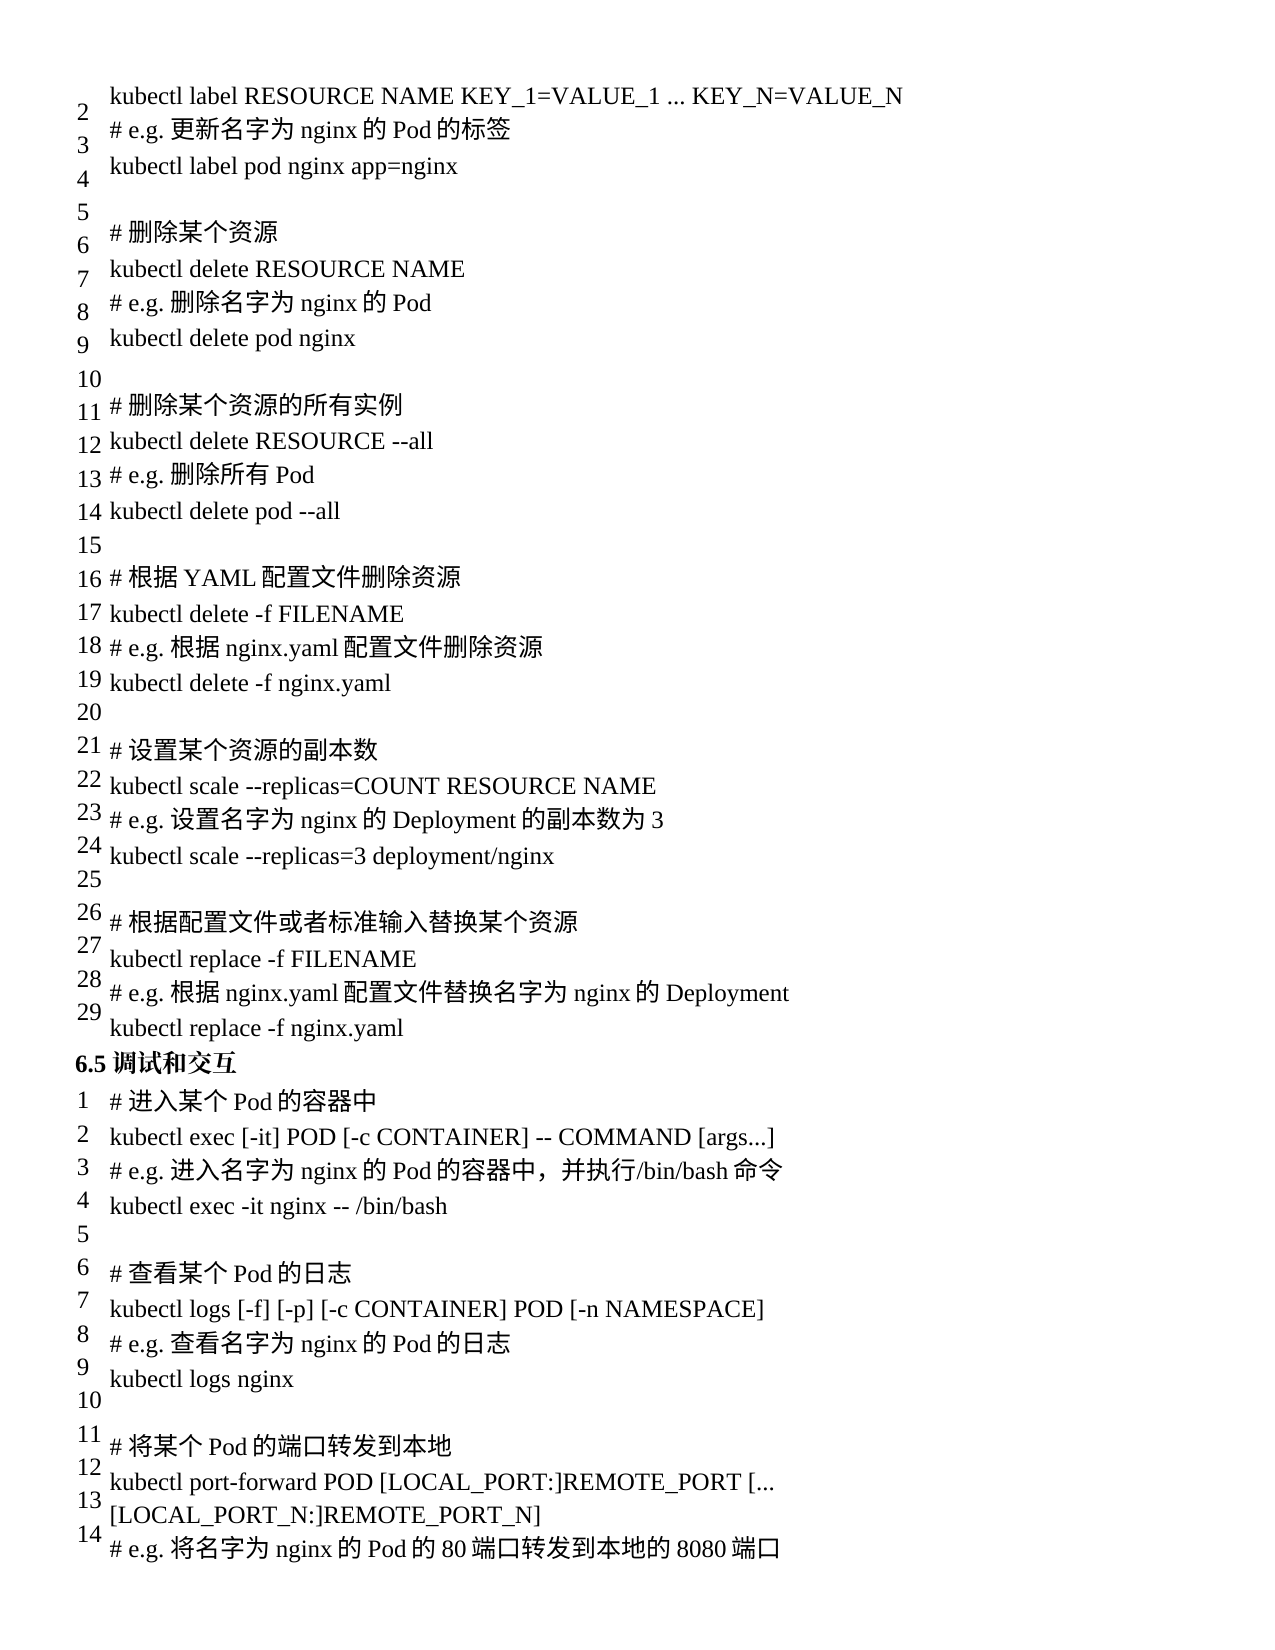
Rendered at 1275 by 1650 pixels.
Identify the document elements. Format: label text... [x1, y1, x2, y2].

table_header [75, 1080, 108, 1567]
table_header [108, 1080, 1200, 1567]
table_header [108, 75, 910, 1043]
text 6.5 调试和交互 [75, 1043, 1200, 1079]
table_header 1 2 3 4 5 6 7 8 9 10 11 12 13 14 15 16 17 18 19 20 21 22 23 24 25 26 27 28 29 [75, 75, 108, 1043]
